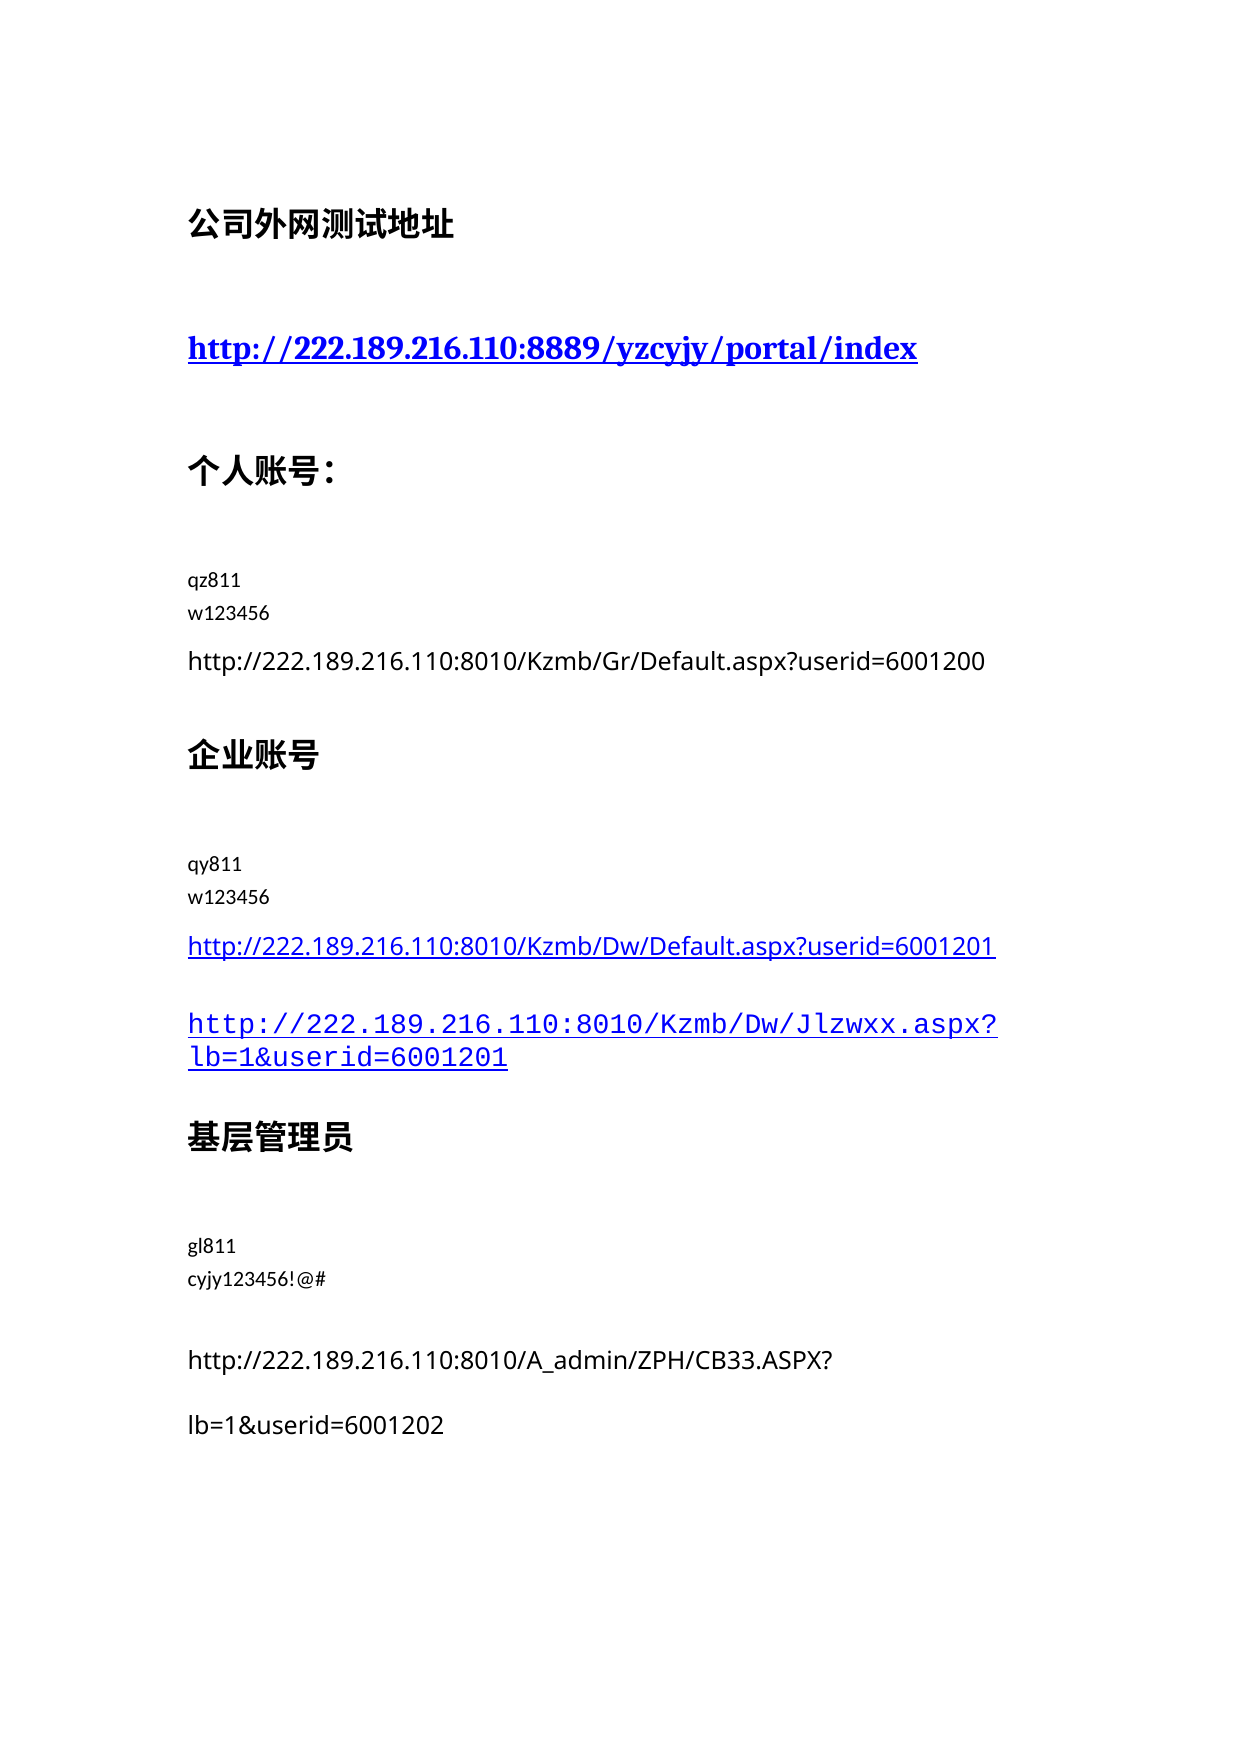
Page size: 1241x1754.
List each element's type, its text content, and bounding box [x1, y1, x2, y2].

text qy811 [187, 848, 1053, 880]
text w123456 [187, 880, 1053, 913]
text http://222.189.216.110:8010/Kzmb/Dw/Default.aspx?userid=6001201 [187, 913, 1053, 978]
text http://222.189.216.110:8010/Kzmb/Gr/Default.aspx?userid=6001200 [187, 628, 1053, 693]
subtitle http://222.189.216.110:8889/yzcyjy/portal/index [187, 316, 1053, 381]
text http://222.189.216.110:8010/A_admin/ZPH/CB33.ASPX?lb=1&userid=6001202 [187, 1327, 1053, 1457]
subtitle 公司外网测试地址 [187, 189, 1053, 254]
text cyjy123456!@# [187, 1262, 1053, 1327]
text w123456 [187, 596, 1053, 628]
subtitle 基层管理员 [187, 1102, 1053, 1167]
text qz811 [187, 563, 1053, 596]
text http://222.189.216.110:8010/Kzmb/Dw/Jlzwxx.aspx?lb=1&userid=6001201 [187, 1010, 1053, 1075]
subtitle 个人账号： [187, 436, 1053, 501]
subtitle 企业账号 [187, 721, 1053, 786]
text gl811 [187, 1229, 1053, 1262]
